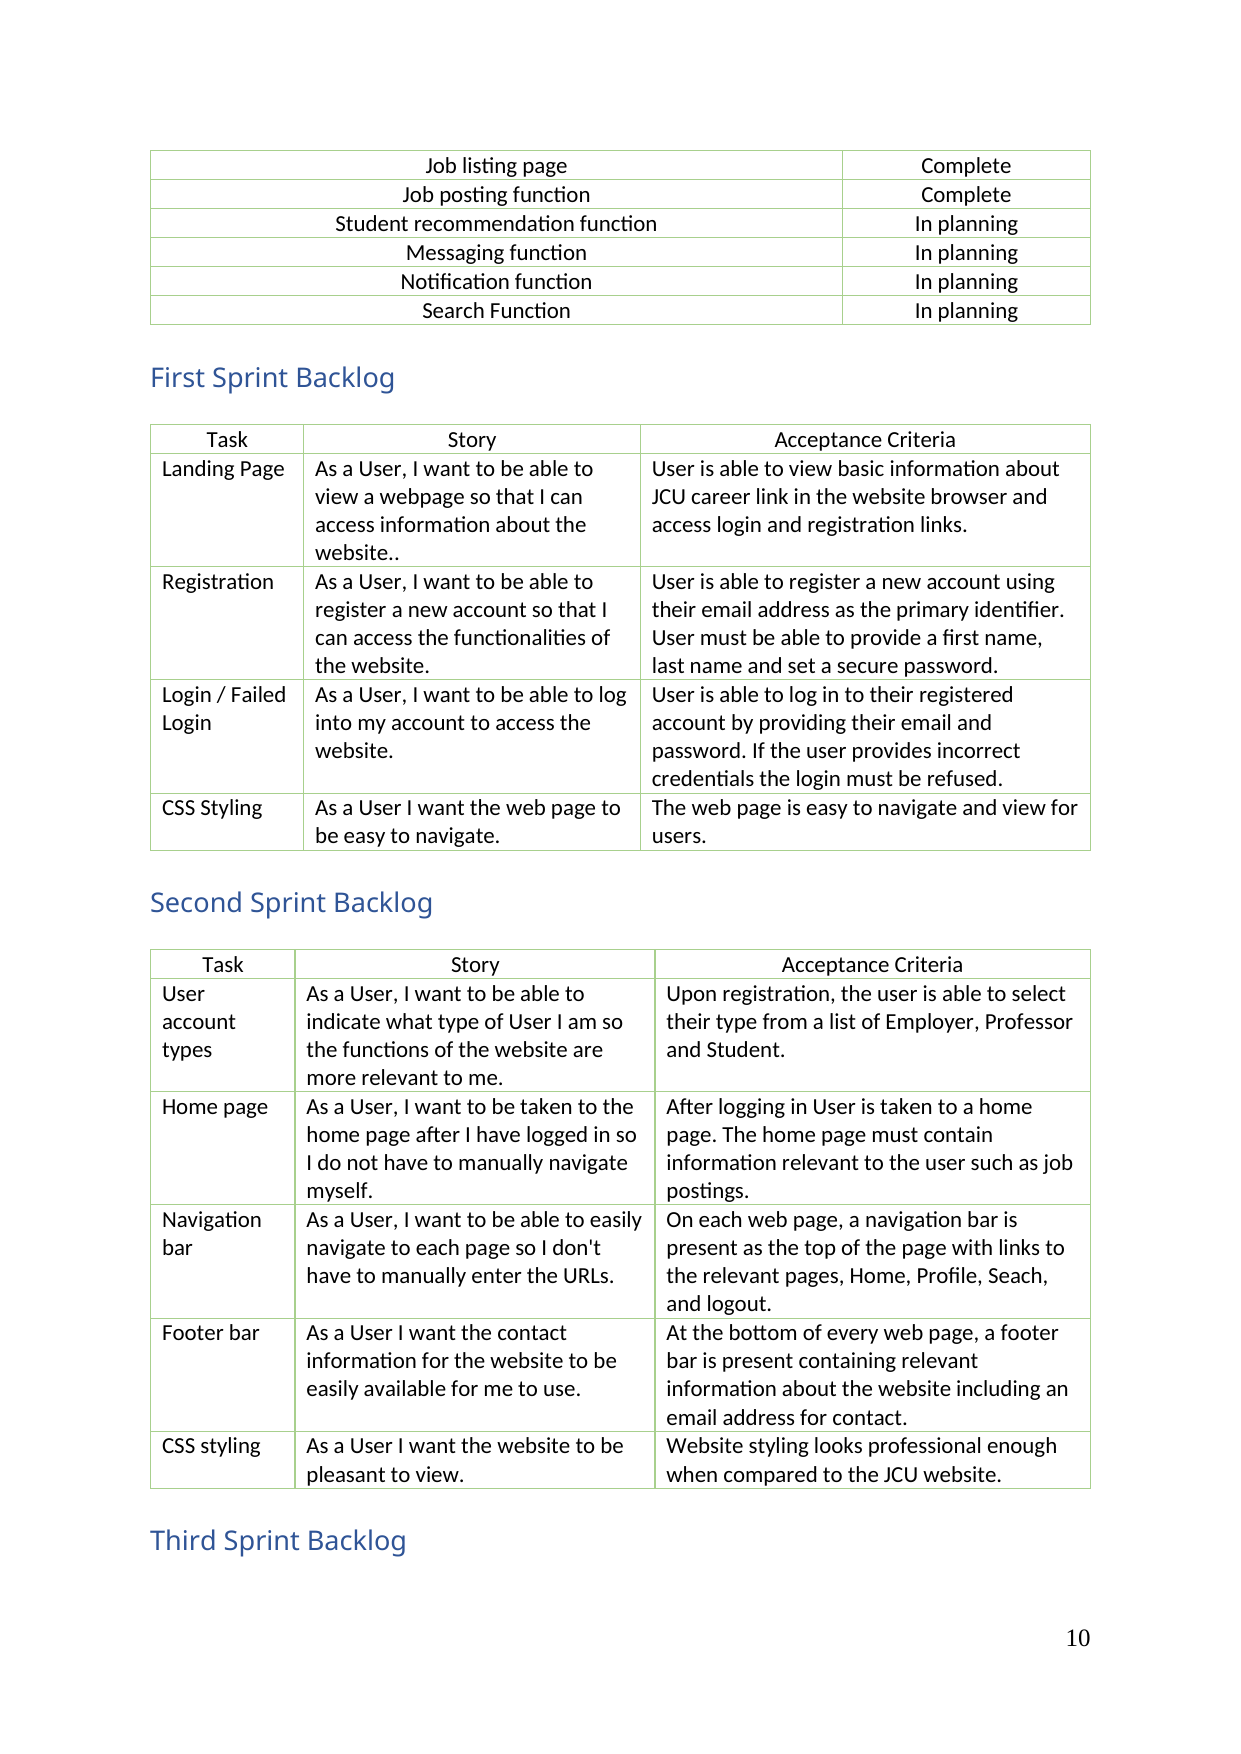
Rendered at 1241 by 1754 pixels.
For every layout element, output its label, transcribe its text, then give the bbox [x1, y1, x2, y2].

table_cell In planning [843, 267, 1090, 295]
table_header Acceptance Criteria [641, 425, 1090, 453]
table_cell As a User, I want to be able to log into my account to access the website. [304, 680, 640, 792]
table_cell Messaging function [151, 238, 842, 266]
table_cell Registration [151, 567, 303, 679]
table_cell Upon registration, the user is able to select their type from a list of Employer, Professor and Student. [656, 979, 1090, 1091]
table_cell As a User, I want to be able to indicate what type of User I am so the functions of the website are more relevant to me. [296, 979, 654, 1091]
table_cell As a User I want the website to be pleasant to view. [296, 1432, 654, 1488]
table_cell After logging in User is taken to a home page. The home page must contain information relevant to the user such as job postings. [656, 1092, 1090, 1204]
table_cell User is able to register a new account using their email address as the primary identifier. User must be able to provide a first name, last name and set a secure password. [641, 567, 1090, 679]
table_cell CSS styling [151, 1432, 294, 1488]
table_cell User is able to view basic information about JCU career link in the website browser and access login and registration links. [641, 454, 1090, 566]
table_cell As a User I want the web page to be easy to navigate. [304, 794, 640, 849]
subtitle Third Sprint Backlog [150, 1522, 1090, 1558]
table_cell Student recommendation function [151, 209, 842, 237]
table_cell Search Function [151, 296, 842, 324]
subtitle Second Sprint Backlog [150, 883, 1090, 920]
table_header Acceptance Criteria [656, 950, 1090, 978]
table_header Task [151, 425, 303, 453]
table_cell Complete [843, 151, 1090, 179]
table_cell As a User I want the contact information for the website to be easily available for me to use. [296, 1319, 654, 1431]
table_cell As a User, I want to be taken to the home page after I have logged in so I do not have to manually navigate myself. [296, 1092, 654, 1204]
table_cell Footer bar [151, 1319, 294, 1431]
table_cell At the bottom of every web page, a footer bar is present containing relevant information about the website including an email address for contact. [656, 1319, 1090, 1431]
table_cell Job posting function [151, 180, 842, 208]
table_header Task [151, 950, 294, 978]
table_header Story [304, 425, 640, 453]
table_cell CSS Styling [151, 794, 303, 849]
table_cell On each web page, a navigation bar is present as the top of the page with links to the relevant pages, Home, Profile, Seach, and logout. [656, 1205, 1090, 1317]
table_cell Job listing page [151, 151, 842, 179]
table_cell As a User, I want to be able to register a new account so that I can access the functionalities of the website. [304, 567, 640, 679]
table_cell Login / Failed Login [151, 680, 303, 792]
table_cell As a User, I want to be able to view a webpage so that I can access information about the website.. [304, 454, 640, 566]
table_cell In planning [843, 238, 1090, 266]
table_cell Home page [151, 1092, 294, 1204]
table_cell User is able to log in to their registered account by providing their email and password. If the user provides incorrect credentials the login must be refused. [641, 680, 1090, 792]
table_cell Navigation bar [151, 1205, 294, 1317]
table_cell Website styling looks professional enough when compared to the JCU website. [656, 1432, 1090, 1488]
table_cell The web page is easy to navigate and view for users. [641, 794, 1090, 849]
table_cell Landing Page [151, 454, 303, 566]
subtitle First Sprint Backlog [150, 358, 1090, 395]
table_cell Complete [843, 180, 1090, 208]
table_cell In planning [843, 209, 1090, 237]
table_cell As a User, I want to be able to easily navigate to each page so I don't have to manually enter the URLs. [296, 1205, 654, 1317]
table_header Story [296, 950, 654, 978]
table_cell Notification function [151, 267, 842, 295]
table_cell User account types [151, 979, 294, 1091]
table_cell In planning [843, 296, 1090, 324]
